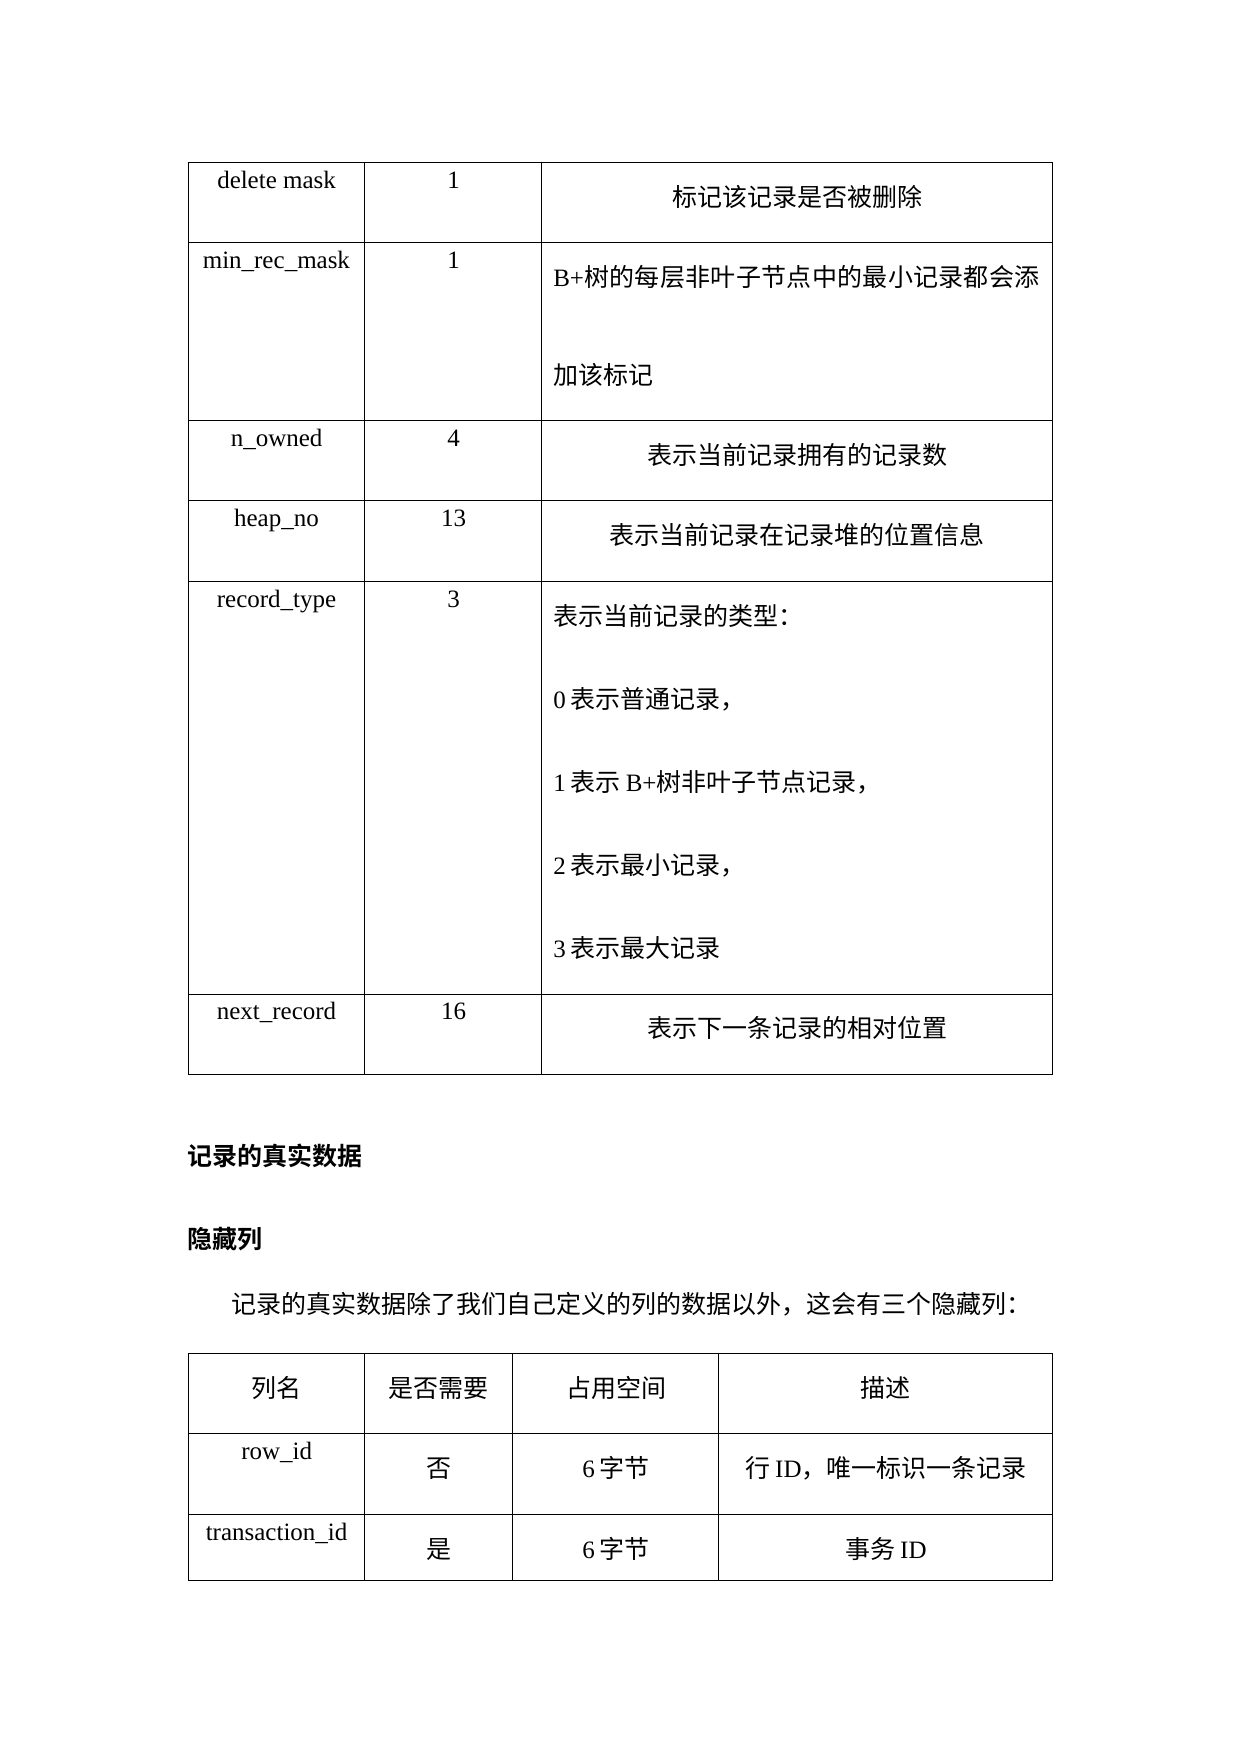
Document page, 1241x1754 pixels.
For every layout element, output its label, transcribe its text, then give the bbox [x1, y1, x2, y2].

table_cell 13 [365, 501, 541, 581]
table_header 描述 [719, 1354, 1052, 1433]
table_cell delete mask [189, 163, 364, 242]
table_header 占用空间 [513, 1354, 718, 1433]
table_cell 3 [365, 582, 541, 993]
table_cell 1 [365, 163, 541, 242]
table_cell 是 [365, 1515, 512, 1580]
table_cell 表示当前记录的类型： 0表示普通记录， 1表示B+树非叶子节点记录， 2表示最小记录， 3表示最大记录 [542, 582, 1052, 993]
subtitle 隐藏列 [187, 1205, 1053, 1270]
table_cell B+树的每层非叶子节点中的最小记录都会添加该标记 [542, 243, 1052, 420]
table_header 列名 [189, 1354, 364, 1433]
table_cell 表示当前记录拥有的记录数 [542, 421, 1052, 500]
table_cell record_type [189, 582, 364, 993]
table_cell next_record [189, 995, 364, 1074]
table_cell 事务ID [719, 1515, 1052, 1580]
table_cell n_owned [189, 421, 364, 500]
table_cell 行ID，唯一标识一条记录 [719, 1434, 1052, 1514]
table_cell 表示当前记录在记录堆的位置信息 [542, 501, 1052, 581]
table_cell 4 [365, 421, 541, 500]
table_cell min_rec_mask [189, 243, 364, 420]
table_cell 否 [365, 1434, 512, 1514]
table_cell heap_no [189, 501, 364, 581]
text 记录的真实数据除了我们自己定义的列的数据以外，这会有三个隐藏列： [187, 1270, 1053, 1335]
table_cell 标记该记录是否被删除 [542, 163, 1052, 242]
subtitle 记录的真实数据 [187, 1122, 1053, 1187]
table_cell 6字节 [513, 1434, 718, 1514]
table_cell 6字节 [513, 1515, 718, 1580]
table_cell 表示下一条记录的相对位置 [542, 995, 1052, 1074]
table_cell transaction_id [189, 1515, 364, 1580]
table_cell 16 [365, 995, 541, 1074]
table_cell 1 [365, 243, 541, 420]
table_header 是否需要 [365, 1354, 512, 1433]
table_cell row_id [189, 1434, 364, 1514]
